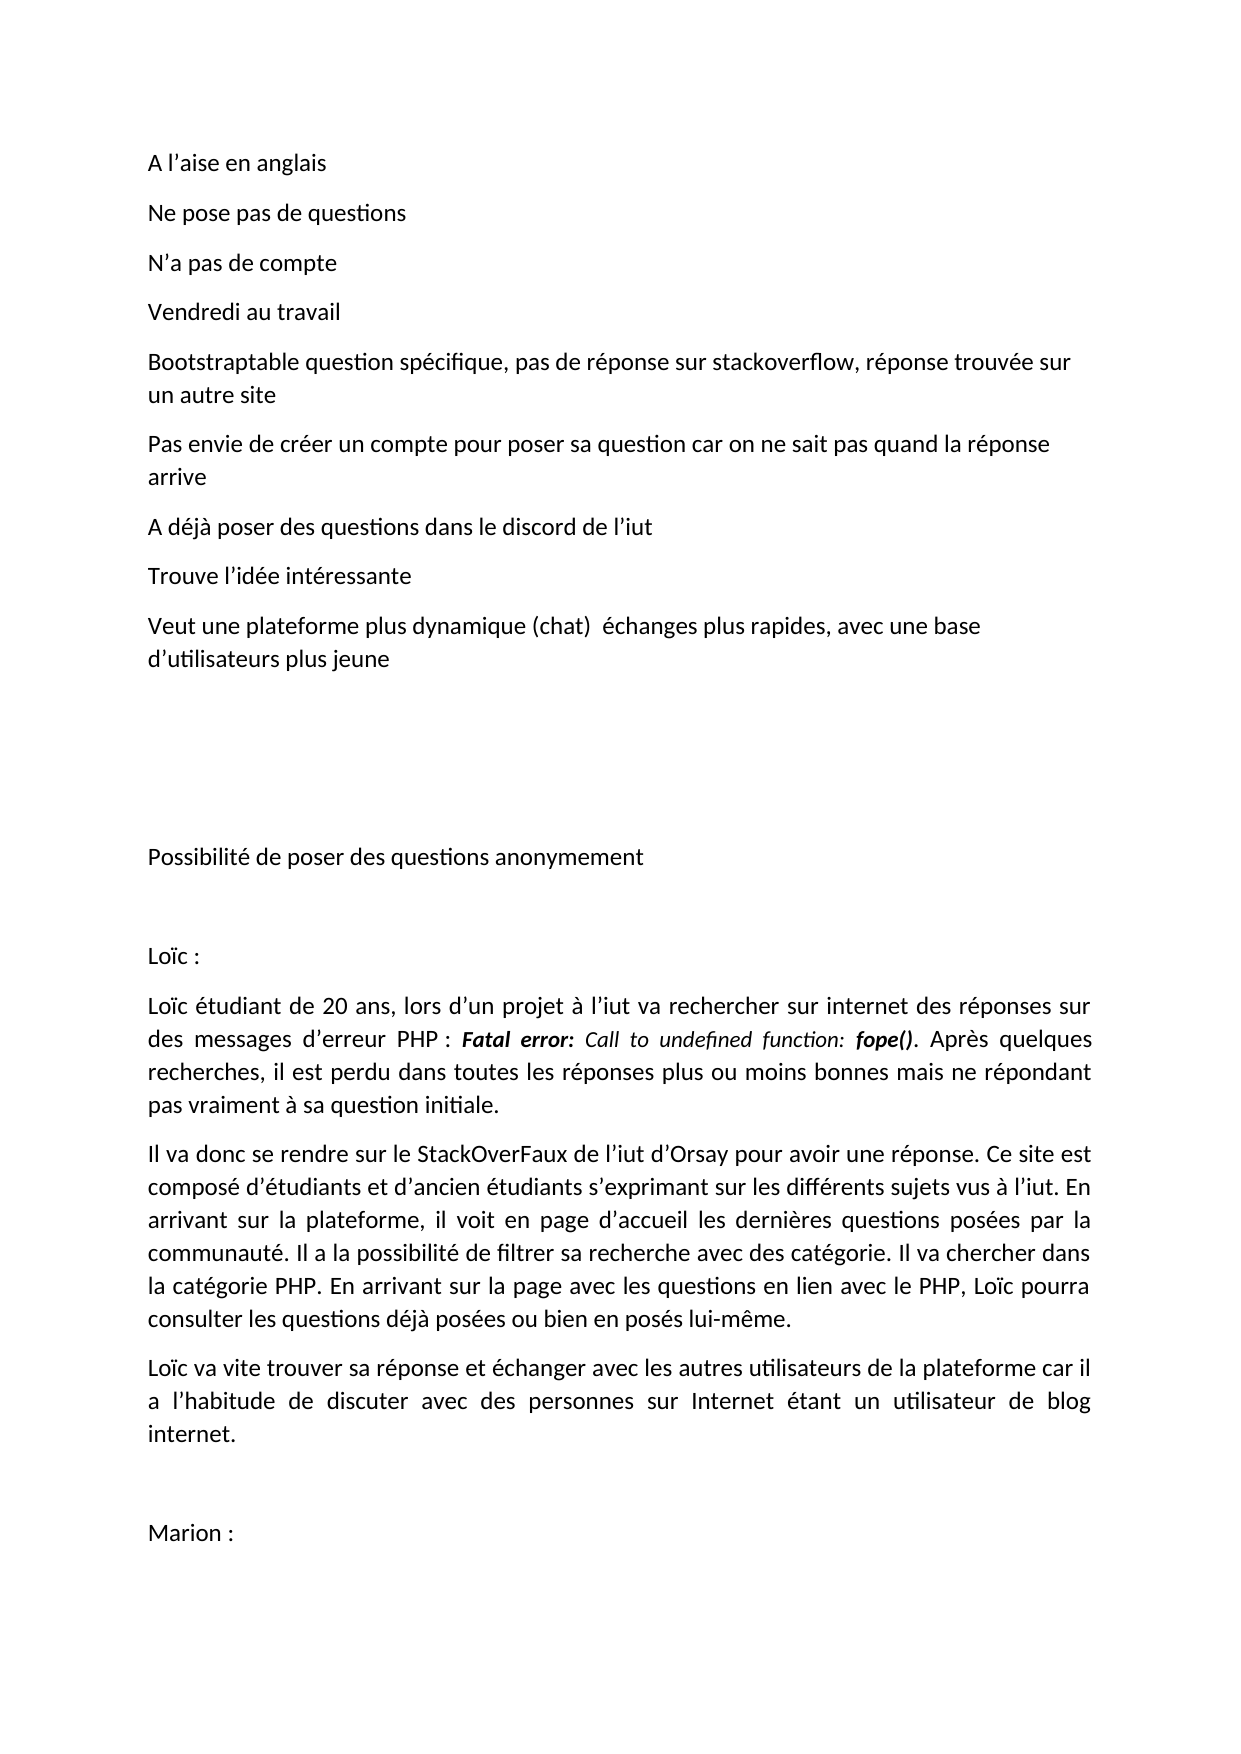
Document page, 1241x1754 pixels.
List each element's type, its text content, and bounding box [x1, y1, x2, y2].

text Marion : [148, 1518, 1093, 1548]
text Loïc étudiant de 20 ans, lors d’un projet à l’iut va rechercher sur internet des réponses sur des messages d’erreur PHP : Fatal error: Call to undefined function: fope(). Après quelques recherches, il est perdu dans toutes les réponses plus ou moins bonnes mais ne répondant pas vraiment à sa question initiale. [148, 990, 1093, 1119]
text Il va donc se rendre sur le StackOverFaux de l’iut d’Orsay pour avoir une réponse. Ce site est composé d’étudiants et d’ancien étudiants s’exprimant sur les différents sujets vus à l’iut. En arrivant sur la plateforme, il voit en page d’accueil les dernières questions posées par la communauté. Il a la possibilité de filtrer sa recherche avec des catégorie. Il va chercher dans la catégorie PHP. En arrivant sur la page avec les questions en lien avec le PHP, Loïc pourra consulter les questions déjà posées ou bien en posés lui-même. [148, 1138, 1093, 1333]
text Possibilité de poser des questions anonymement [148, 841, 1093, 872]
text Veut une plateforme plus dynamique (chat) échanges plus rapides, avec une base d’utilisateurs plus jeune [148, 610, 1093, 673]
text A l’aise en anglais [148, 148, 1093, 178]
text A déjà poser des questions dans le discord de l’iut [148, 511, 1093, 541]
text Trouve l’idée intéressante [148, 561, 1093, 591]
text Pas envie de créer un compte pour poser sa question car on ne sait pas quand la réponse arrive [148, 428, 1093, 492]
text Loïc : [148, 941, 1093, 971]
text Vendredi au travail [148, 296, 1093, 327]
text Loïc va vite trouver sa réponse et échanger avec les autres utilisateurs de la plateforme car il a l’habitude de discuter avec des personnes sur Internet étant un utilisateur de blog internet. [148, 1353, 1093, 1449]
text N’a pas de compte [148, 247, 1093, 277]
text Ne pose pas de questions [148, 197, 1093, 228]
text Bootstraptable question spécifique, pas de réponse sur stackoverflow, réponse trouvée sur un autre site [148, 346, 1093, 409]
